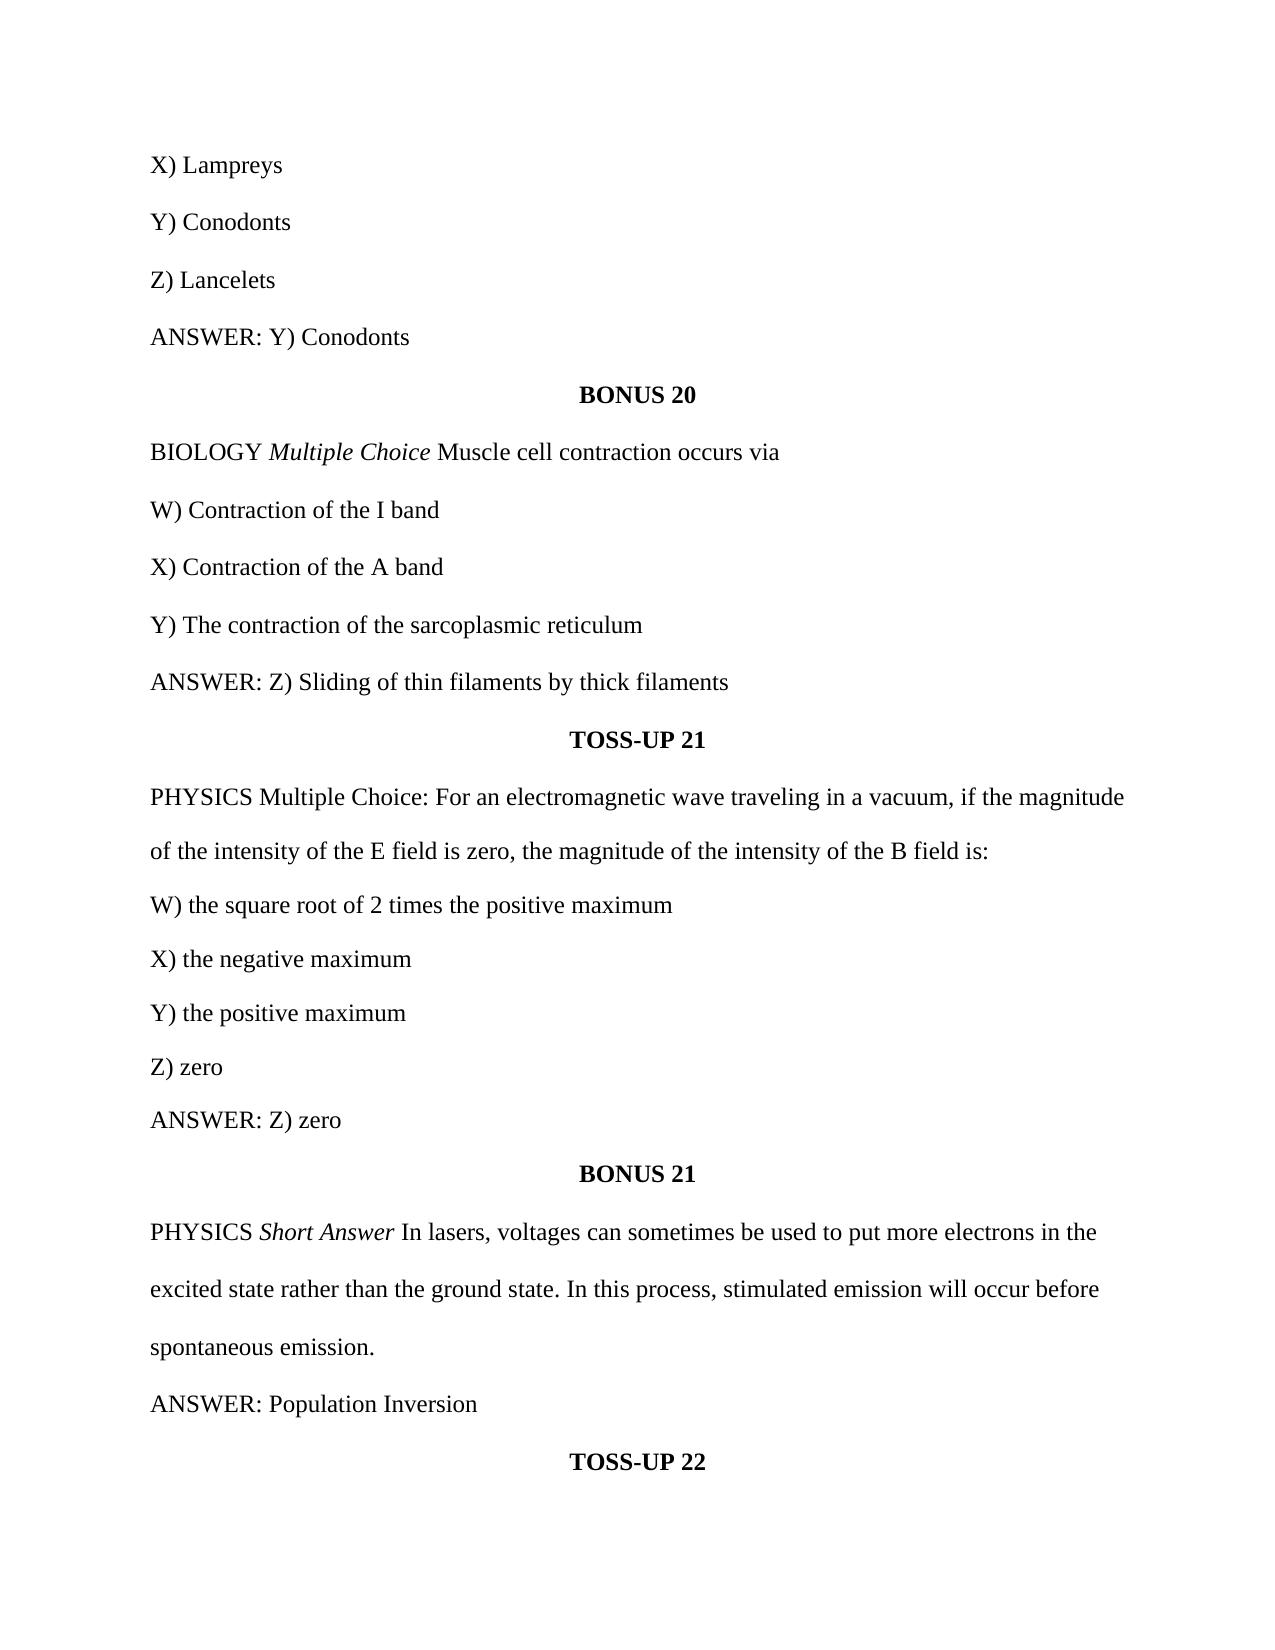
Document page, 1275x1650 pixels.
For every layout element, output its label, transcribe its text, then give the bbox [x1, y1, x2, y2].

text X) the negative maximum [150, 944, 1125, 973]
text BONUS 20 [150, 380, 1125, 409]
text Y) Conodonts [150, 207, 1125, 236]
text ANSWER: Z) zero [150, 1106, 1125, 1134]
text BONUS 21 [150, 1159, 1125, 1188]
text Y) The contraction of the sarcoplasmic reticulum [150, 610, 1125, 639]
text BIOLOGY Multiple Choice Muscle cell contraction occurs via [150, 437, 1125, 466]
text X) Contraction of the A band [150, 552, 1125, 581]
text PHYSICS Multiple Choice: For an electromagnetic wave traveling in a vacuum, if the magnitude [150, 782, 1125, 811]
text TOSS-UP 21 [150, 725, 1125, 754]
text ANSWER: Y) Conodonts [150, 322, 1125, 351]
text Z) zero [150, 1052, 1125, 1081]
text TOSS-UP 22 [150, 1447, 1125, 1476]
text X) Lampreys [150, 150, 1125, 179]
text Y) the positive maximum [150, 998, 1125, 1027]
text ANSWER: Z) Sliding of thin filaments by thick filaments [150, 667, 1125, 696]
text PHYSICS Short Answer In lasers, voltages can sometimes be used to put more electrons in the excited state rather than the ground state. In this process, stimulated emission will occur before spontaneous emission. [150, 1217, 1125, 1361]
text W) Contraction of the I band [150, 495, 1125, 524]
text Z) Lancelets [150, 265, 1125, 294]
text W) the square root of 2 times the positive maximum [150, 890, 1125, 919]
text of the intensity of the E field is zero, the magnitude of the intensity of the B field is: [150, 836, 1125, 865]
text ANSWER: Population Inversion [150, 1389, 1125, 1418]
